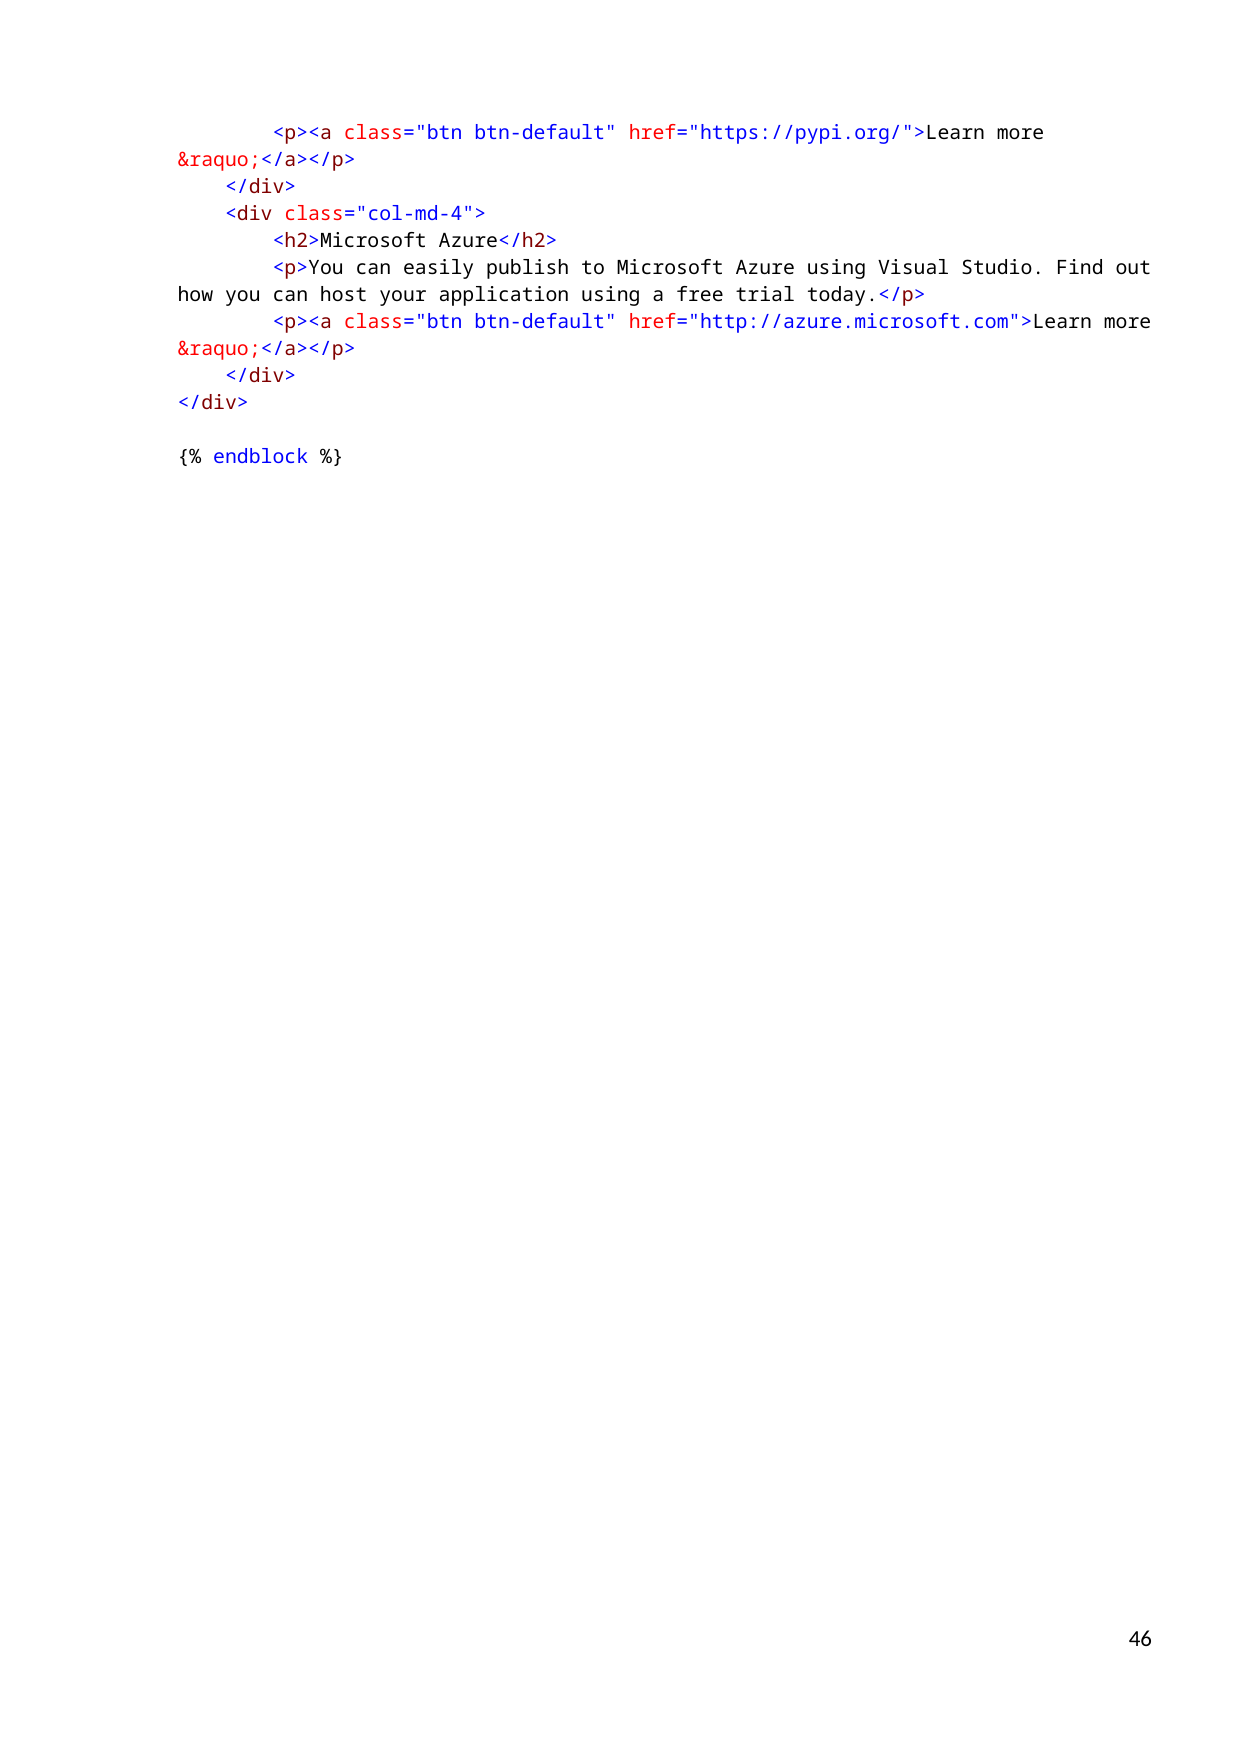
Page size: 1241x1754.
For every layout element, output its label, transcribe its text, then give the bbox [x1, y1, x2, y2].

text <h2>Microsoft Azure</h2> [177, 226, 1152, 253]
text {% endblock %} [177, 442, 1152, 469]
text </div> [177, 172, 1152, 199]
text <p>You can easily publish to Microsoft Azure using Visual Studio. Find out how you can host your application using a free trial today.</p> [177, 253, 1152, 307]
text <div class="col-md-4"> [177, 199, 1152, 226]
text </div> [177, 388, 1152, 415]
text </div> [177, 361, 1152, 388]
text <p><a class="btn btn-default" href="https://pypi.org/">Learn more &raquo;</a></p> [177, 118, 1152, 172]
text <p><a class="btn btn-default" href="http://azure.microsoft.com">Learn more &raquo;</a></p> [177, 307, 1152, 361]
